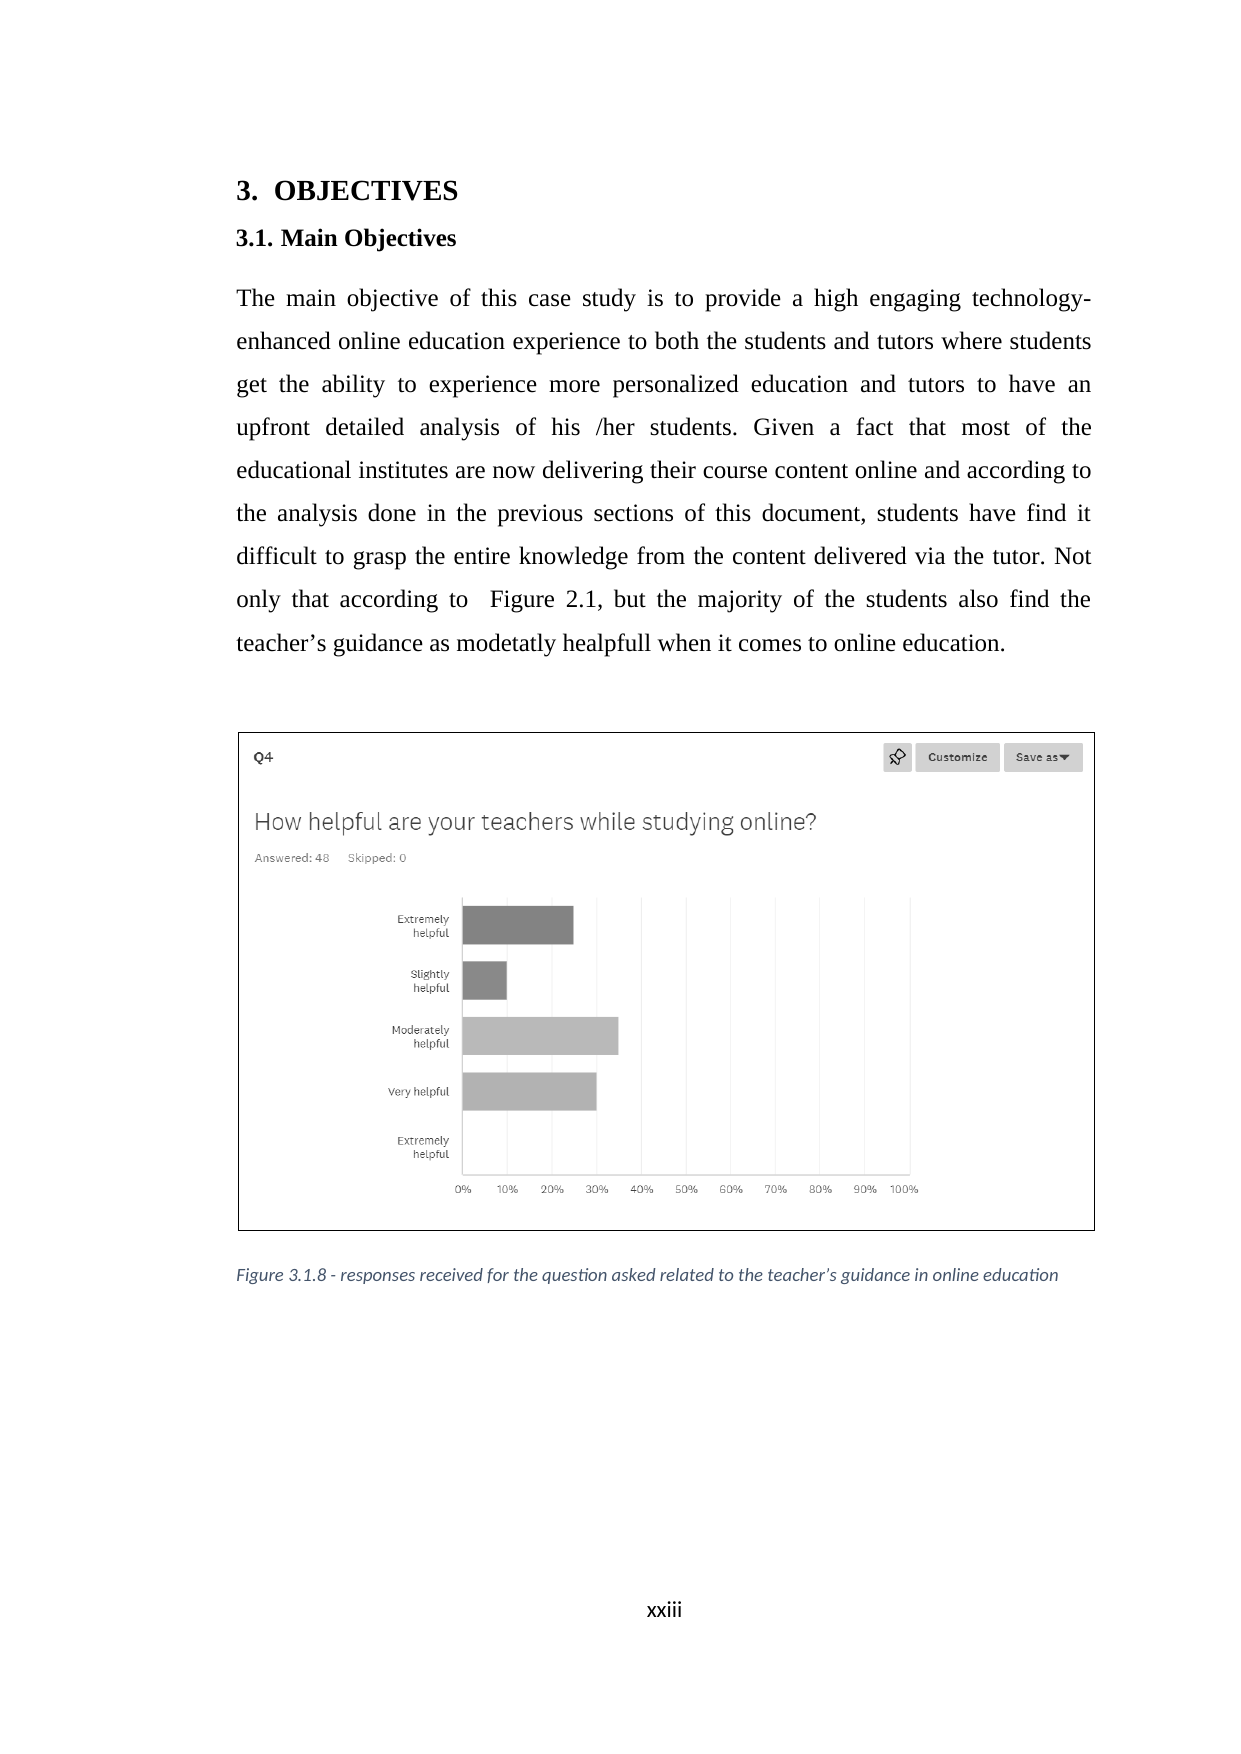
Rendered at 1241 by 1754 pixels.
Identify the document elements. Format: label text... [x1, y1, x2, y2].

picture [239, 733, 1094, 1230]
subtitle OBJECTIVES [236, 173, 1093, 206]
text The main objective of this case study is to provide a high engaging technology-enhanced online education experience to both the students and tutors where students get the ability to experience more personalized education and tutors to have an upfront detailed analysis of his /her students. Given a fact that most of the educational institutes are now delivering their course content online and according to the analysis done in the previous sections of this document, students have find it difficult to grasp the entire knowledge from the content delivered via the tutor. Not only that according to Figure 2.1, but the majority of the students also find the teacher’s guidance as modetatly healpfull when it comes to online education. [236, 283, 1093, 656]
subtitle Main Objectives [236, 223, 1093, 252]
